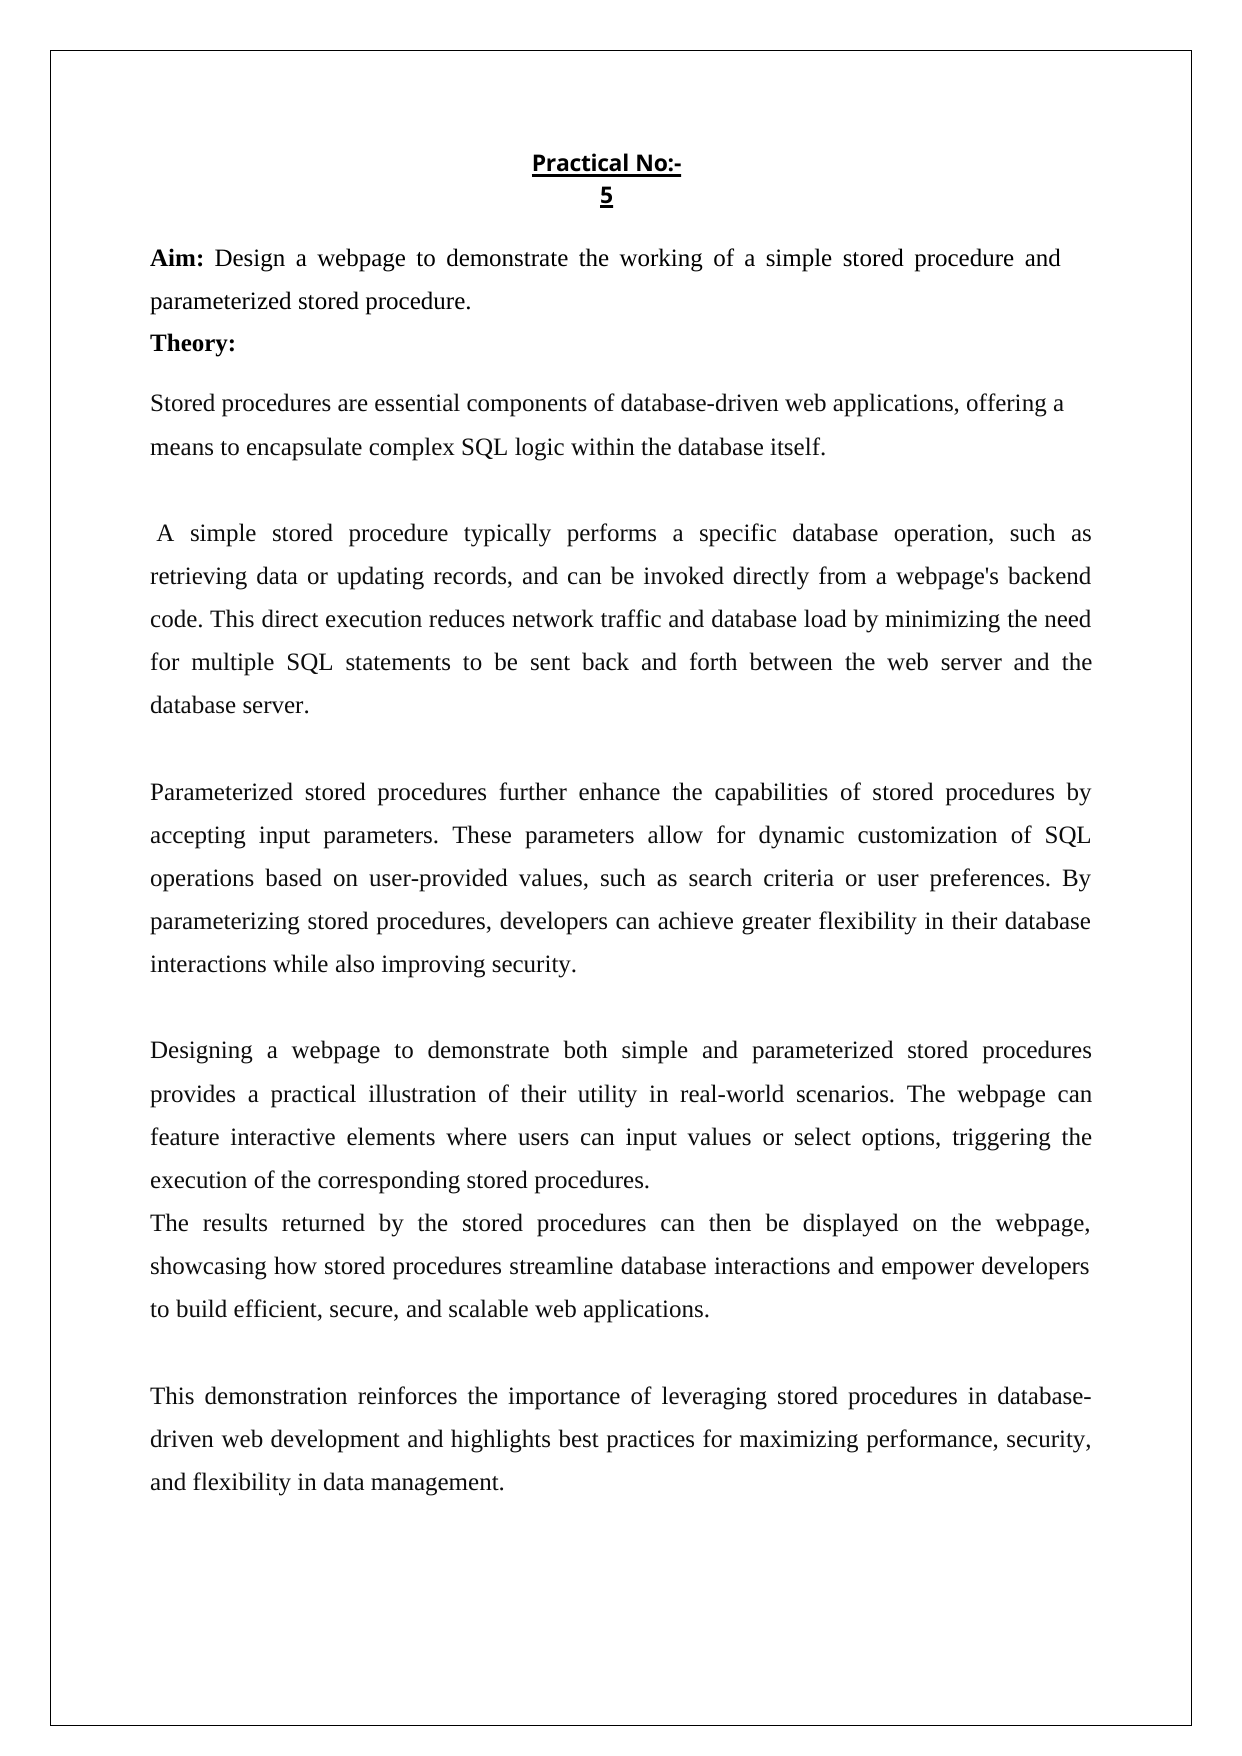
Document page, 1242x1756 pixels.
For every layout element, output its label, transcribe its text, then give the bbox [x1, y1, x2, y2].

text The results returned by the stored procedures can then be displayed on the webpage, showcasing how stored procedures streamline database interactions and empower developers to build efficient, secure, and scalable web applications. [150, 1208, 1091, 1323]
text Designing a webpage to demonstrate both simple and parameterized stored procedures provides a practical illustration of their utility in real-world scenarios. The webpage can feature interactive elements where users can input values or select options, triggering the execution of the corresponding stored procedures. [150, 1036, 1092, 1194]
text Parameterized stored procedures further enhance the capabilities of stored procedures by accepting input parameters. These parameters allow for dynamic customization of SQL operations based on user-provided values, such as search criteria or user preferences. By parameterizing stored procedures, developers can achieve greater flexibility in their database interactions while also improving security. [150, 777, 1092, 978]
text This demonstration reinforces the importance of leveraging stored procedures in database- driven web development and highlights best practices for maximizing performance, security, and flexibility in data management. [150, 1381, 1092, 1496]
text Stored procedures are essential components of database-driven web applications, offering a means to encapsulate complex SQL logic within the database itself. [150, 388, 1066, 460]
text Practical No:- 5 [525, 147, 688, 210]
text A simple stored procedure typically performs a specific database operation, such as retrieving data or updating records, and can be invoked directly from a webpage's backend code. This direct execution reduces network traffic and database load by minimizing the need for multiple SQL statements to be sent back and forth between the web server and the database server. [150, 518, 1092, 719]
text Aim: Design a webpage to demonstrate the working of a simple stored procedure and parameterized stored procedure. [150, 243, 1075, 314]
subtitle Theory: [150, 329, 1106, 357]
